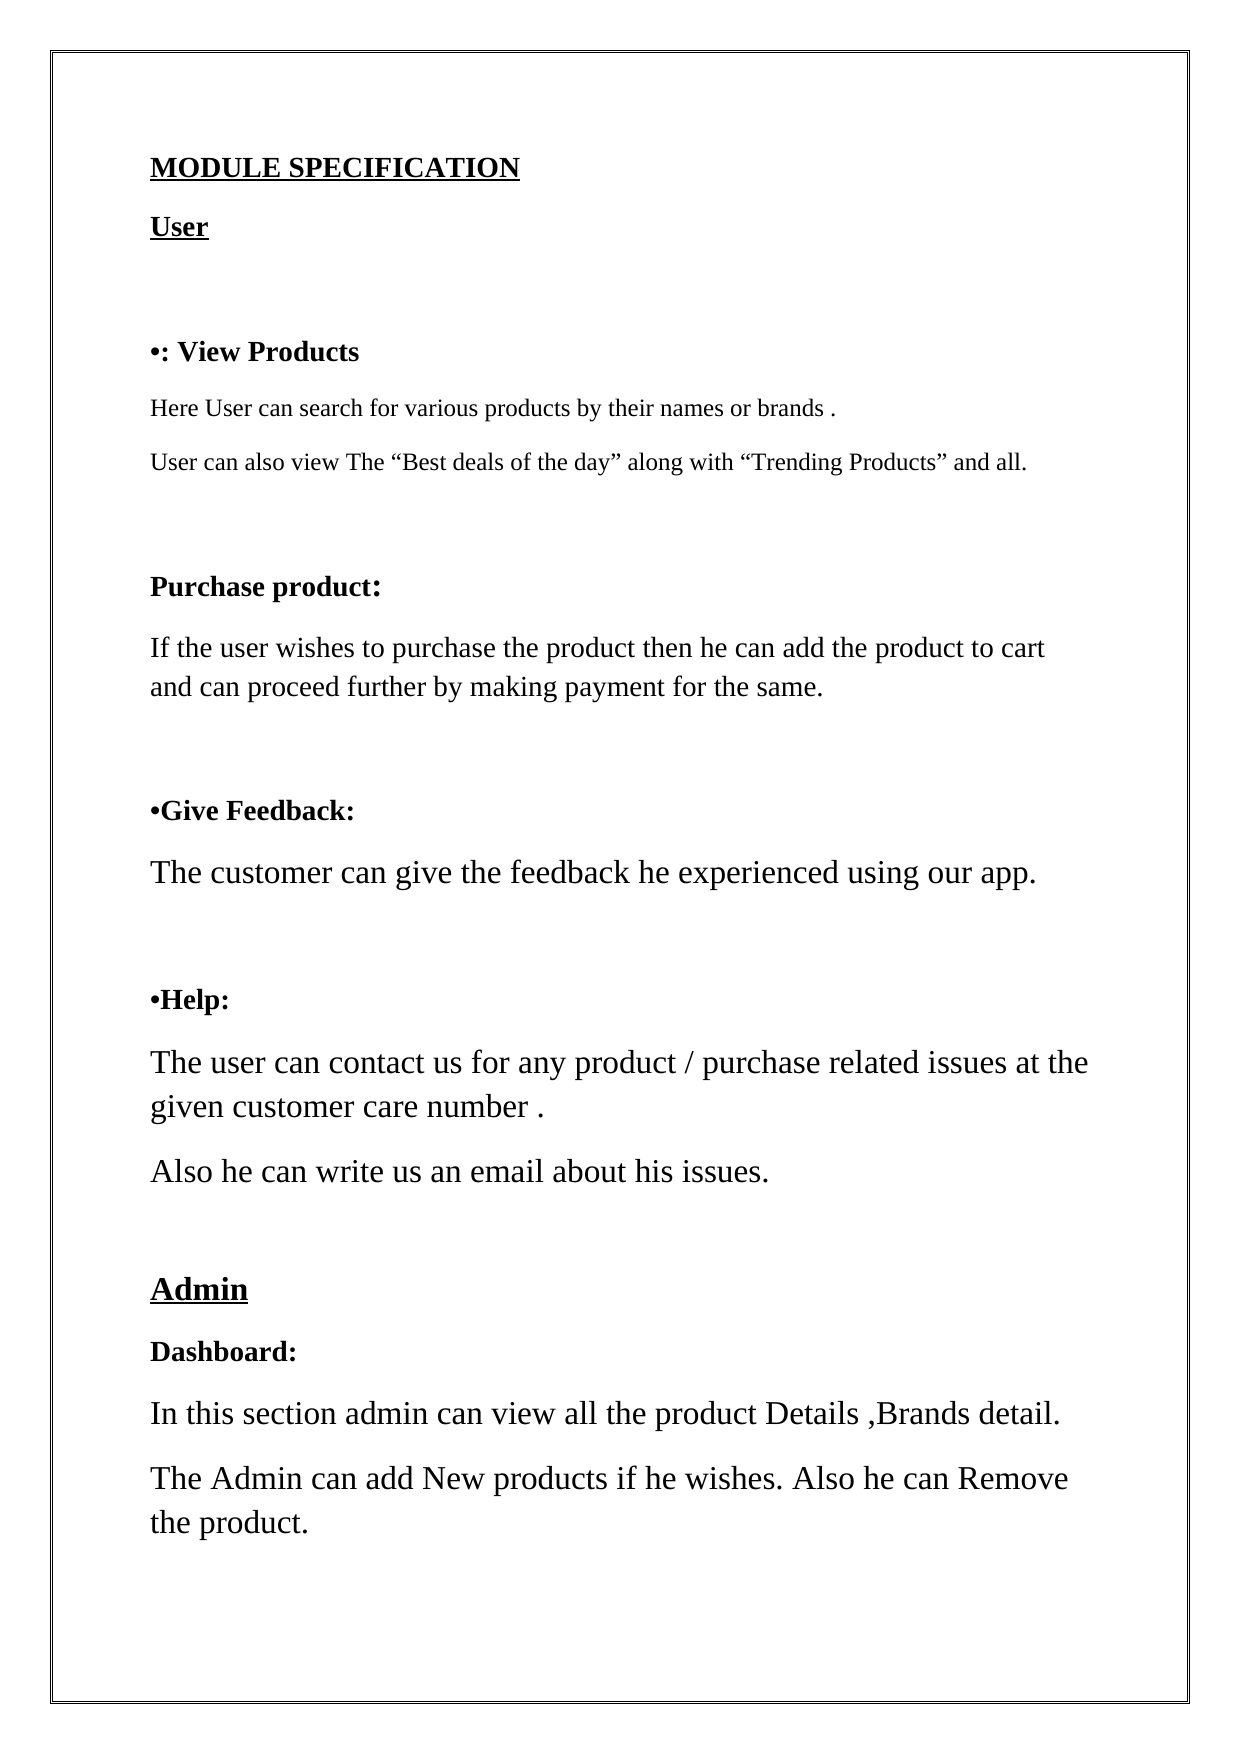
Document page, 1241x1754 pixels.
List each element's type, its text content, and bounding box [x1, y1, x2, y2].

text User [150, 209, 1090, 243]
text •Help: [150, 982, 1090, 1016]
text The Admin can add New products if he wishes. Also he can Remove the product. [150, 1458, 1090, 1540]
text •Give Feedback: [150, 793, 1090, 827]
text Admin [150, 1269, 1090, 1307]
text If the user wishes to purchase the product then he can add the product to cart and can proceed further by making payment for the same. [150, 631, 1090, 703]
text User can also view The “Best deals of the day” along with “Trending Products” and all. [150, 447, 1090, 476]
text Purchase product: [150, 566, 1090, 604]
text MODULE SPECIFICATION [150, 150, 1090, 183]
text Also he can write us an email about his issues. [150, 1151, 1090, 1189]
text •: View Products [150, 334, 1090, 367]
text The user can contact us for any product / purchase related issues at the given customer care number . [150, 1042, 1090, 1124]
text Dashboard: [150, 1334, 1090, 1367]
text Here User can search for various products by their names or brands . [150, 393, 1090, 422]
text The customer can give the feedback he experienced using our app. [150, 853, 1090, 891]
text In this section admin can view all the product Details ,Brands detail. [150, 1393, 1090, 1431]
